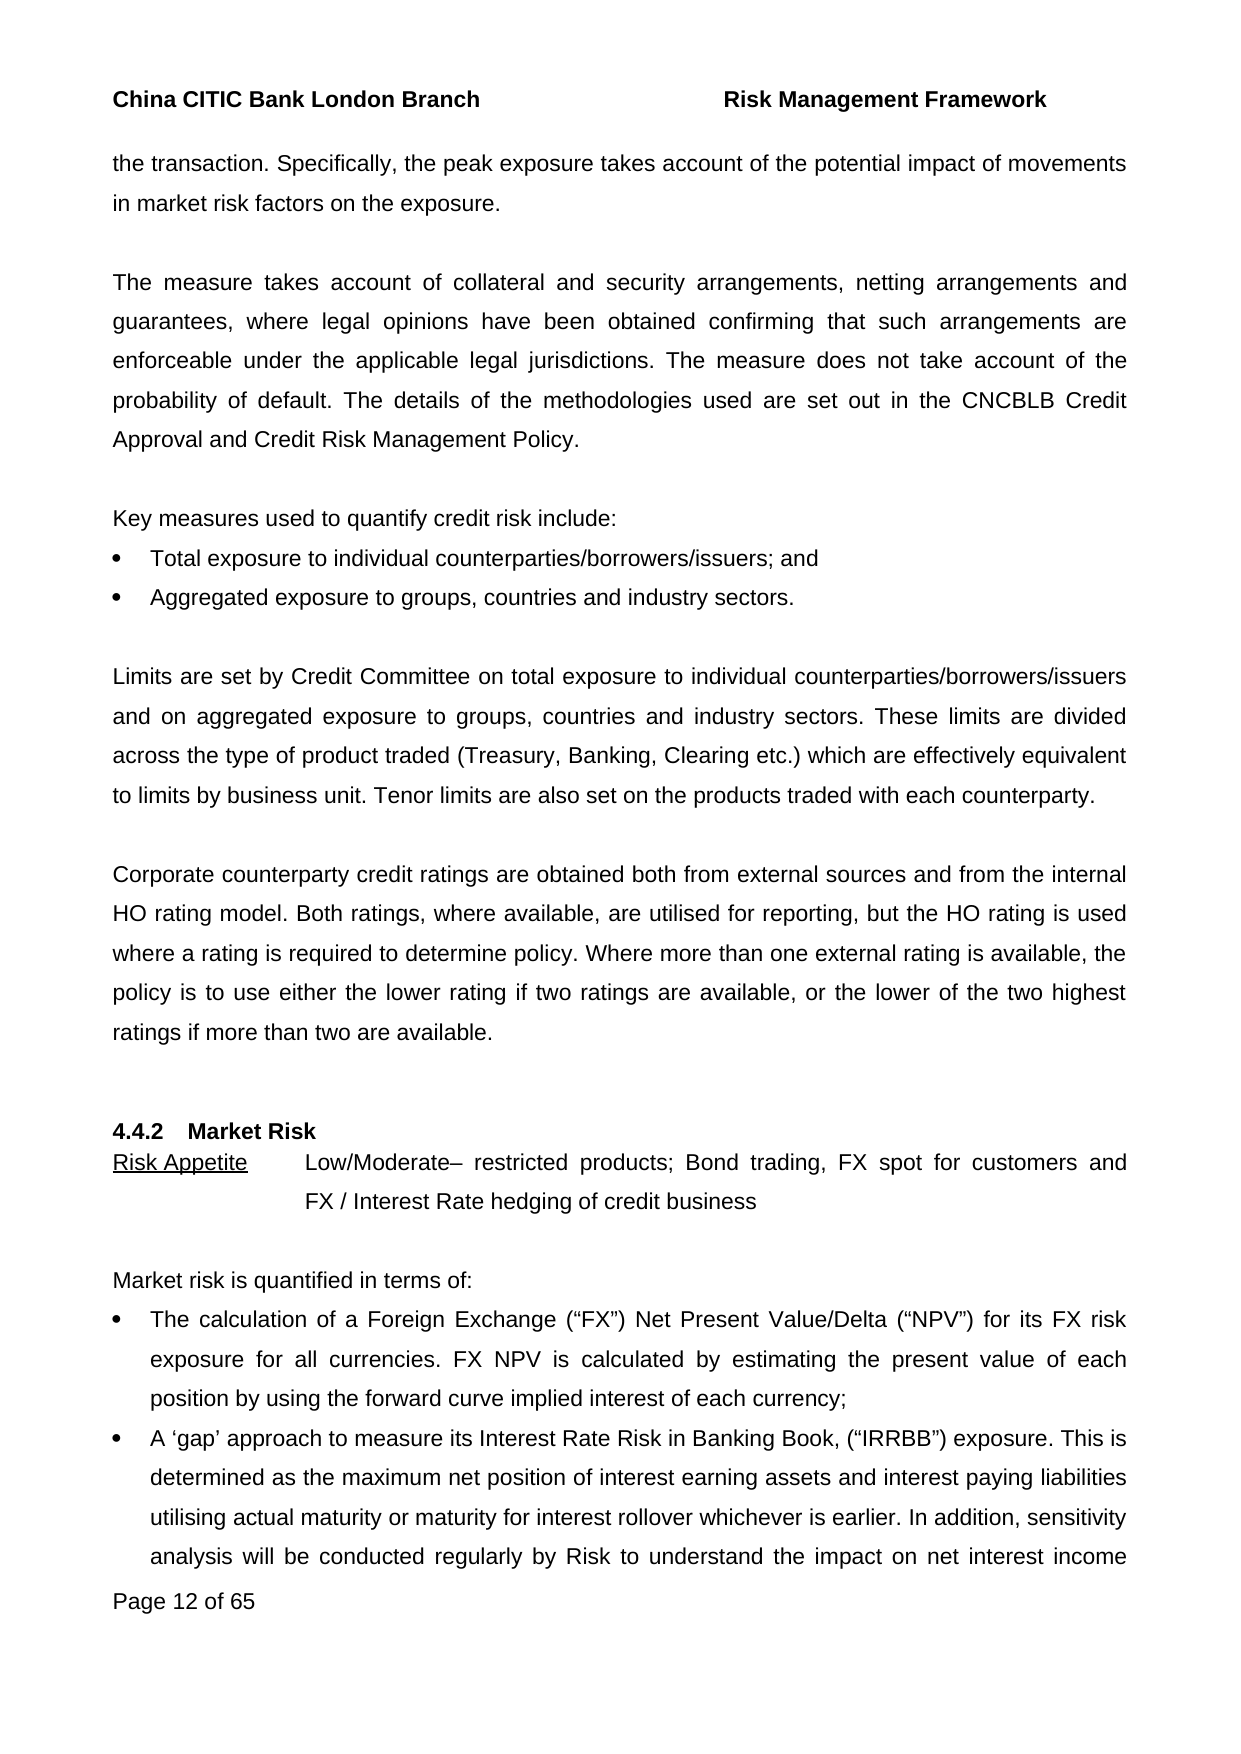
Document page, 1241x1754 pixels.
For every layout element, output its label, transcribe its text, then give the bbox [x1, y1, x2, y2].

text Risk Appetite Low/Moderate– restricted products; Bond trading, FX spot for customers and FX / Interest Rate hedging of credit business [112, 1148, 1128, 1214]
subtitle Market Risk [112, 1118, 1128, 1145]
text Market risk is quantified in terms of: [112, 1267, 1128, 1293]
text Key measures used to quantify credit risk include: [112, 505, 1128, 532]
text The measure takes account of collateral and security arrangements, netting arrangements and guarantees, where legal opinions have been obtained confirming that such arrangements are enforceable under the applicable legal jurisdictions. The measure does not take account of the probability of default. The details of the methodologies used are set out in the CNCBLB Credit Approval and Credit Risk Management Policy. [112, 268, 1128, 453]
text The calculation of a Foreign Exchange (“FX”) Net Present Value/Delta (“NPV”) for its FX risk exposure for all currencies. FX NPV is calculated by estimating the present value of each position by using the forward curve implied interest of each currency; [112, 1306, 1128, 1412]
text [112, 1425, 1128, 1570]
text Corporate counterparty credit ratings are obtained both from external sources and from the internal HO rating model. Both ratings, where available, are utilised for reporting, but the HO rating is used where a rating is required to determine policy. Where more than one external rating is available, the policy is to use either the lower rating if two ratings are available, or the lower of the two highest ratings if more than two are available. [112, 861, 1128, 1045]
text Aggregated exposure to groups, countries and industry sectors. [112, 584, 1128, 611]
text Total exposure to individual counterparties/borrowers/issuers; and [112, 545, 1128, 571]
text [112, 150, 1128, 216]
text Limits are set by Credit Committee on total exposure to individual counterparties/borrowers/issuers and on aggregated exposure to groups, countries and industry sectors. These limits are divided across the type of product traded (Treasury, Banking, Clearing etc.) which are effectively equivalent to limits by business unit. Tenor limits are also set on the products traded with each counterparty. [112, 663, 1128, 808]
